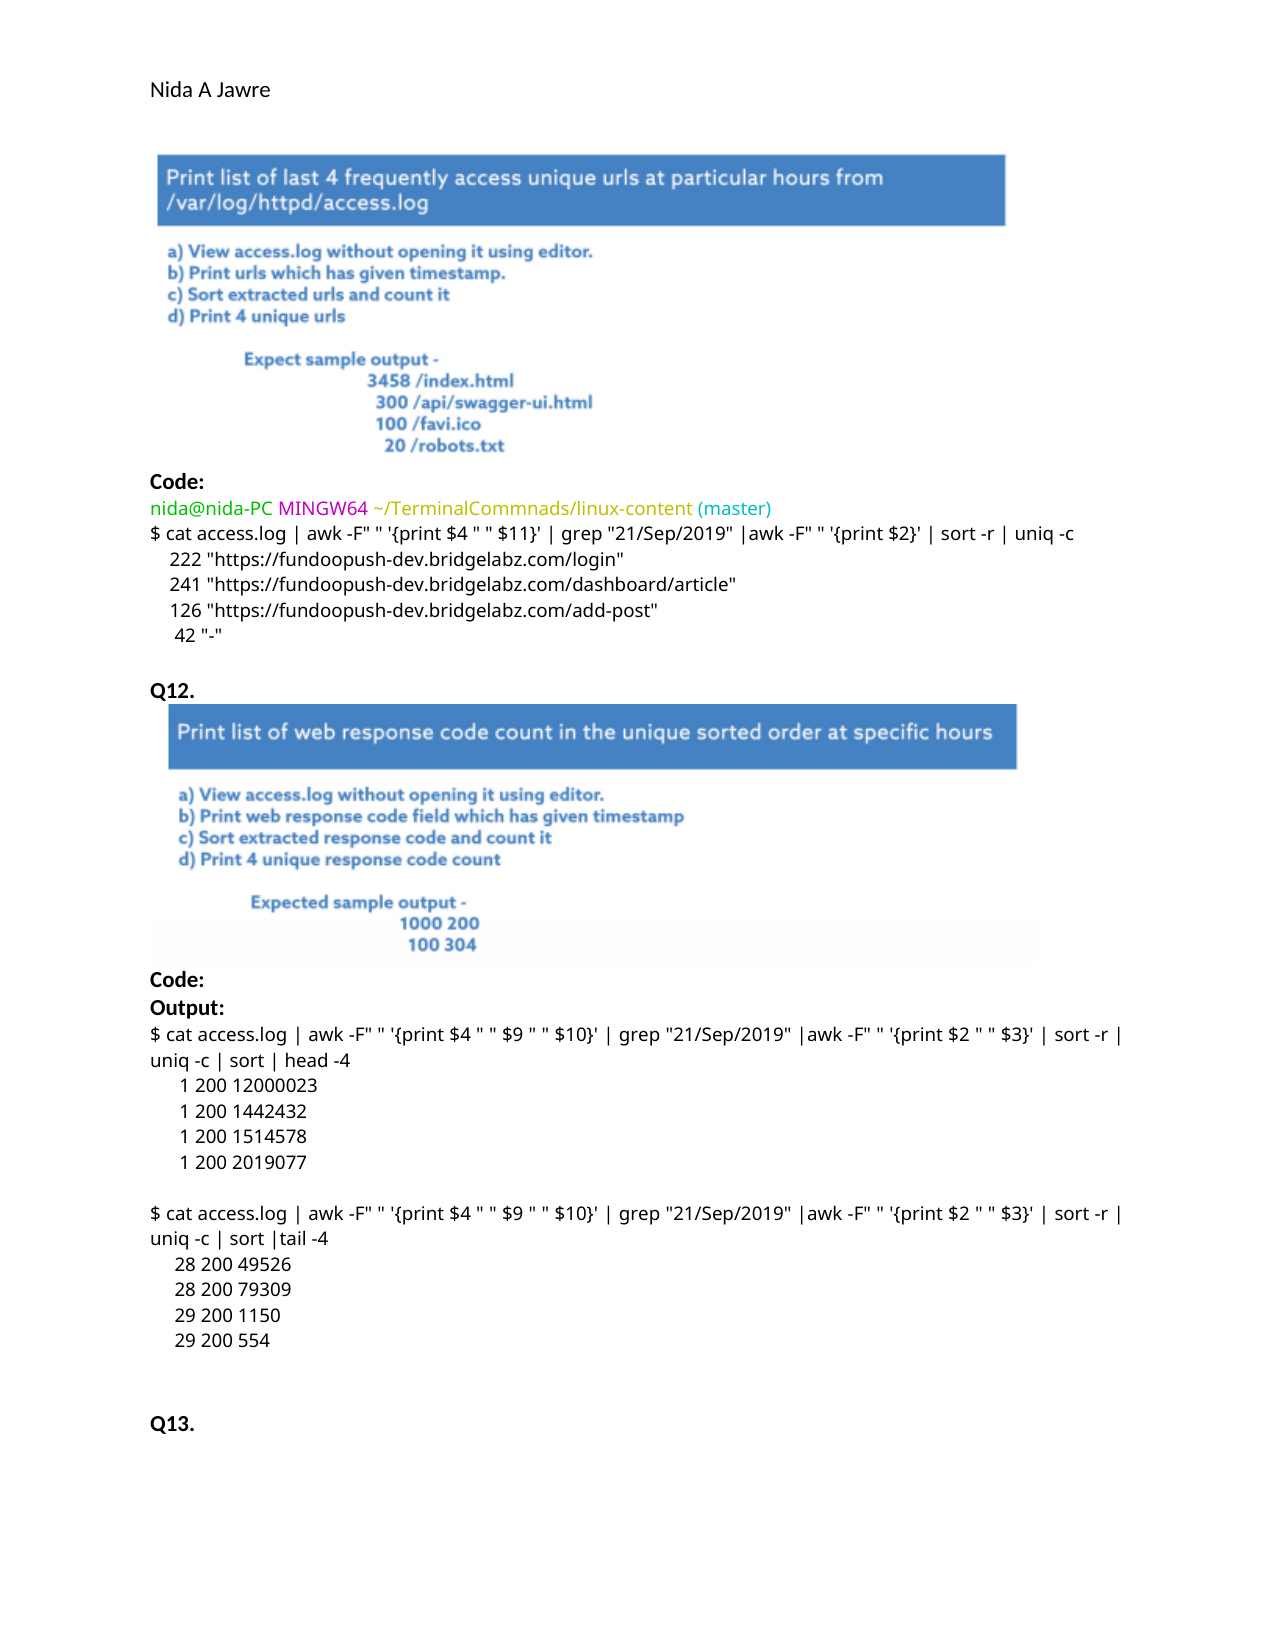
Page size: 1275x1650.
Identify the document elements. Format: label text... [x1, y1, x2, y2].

text Code: [150, 467, 1125, 495]
text 29 200 1150 [150, 1302, 1125, 1328]
text $ cat access.log | awk -F" " '{print $4 " " $9 " " $10}' | grep "21/Sep/2019" |awk -F" " '{print $2 " " $3}' | sort -r | uniq -c | sort | head -4 [150, 1021, 1125, 1072]
text 126 "https://fundoopush-dev.bridgelabz.com/add-post" [150, 597, 1125, 623]
text 1 200 12000023 [150, 1072, 1125, 1098]
text Q12. [150, 676, 1125, 704]
text 1 200 1442432 [150, 1098, 1125, 1123]
text 28 200 49526 [150, 1251, 1125, 1277]
text 42 "-" [150, 623, 1125, 648]
picture [150, 704, 1039, 966]
text $ cat access.log | awk -F" " '{print $4 " " $11}' | grep "21/Sep/2019" |awk -F" " '{print $2}' | sort -r | uniq -c [150, 521, 1125, 546]
text 1 200 1514578 [150, 1123, 1125, 1149]
text 241 "https://fundoopush-dev.bridgelabz.com/dashboard/article" [150, 572, 1125, 597]
picture [150, 150, 1027, 468]
text 28 200 79309 [150, 1277, 1125, 1302]
text nida@nida-PC MINGW64 ~/TerminalCommnads/linux-content (master) [150, 495, 1125, 521]
text Q13. [150, 1409, 1125, 1437]
text 222 "https://fundoopush-dev.bridgelabz.com/login" [150, 546, 1125, 572]
text $ cat access.log | awk -F" " '{print $4 " " $9 " " $10}' | grep "21/Sep/2019" |awk -F" " '{print $2 " " $3}' | sort -r | uniq -c | sort |tail -4 [150, 1200, 1125, 1251]
text Code: [150, 965, 1125, 993]
text 1 200 2019077 [150, 1149, 1125, 1174]
text 29 200 554 [150, 1328, 1125, 1353]
text Output: [150, 993, 1125, 1021]
